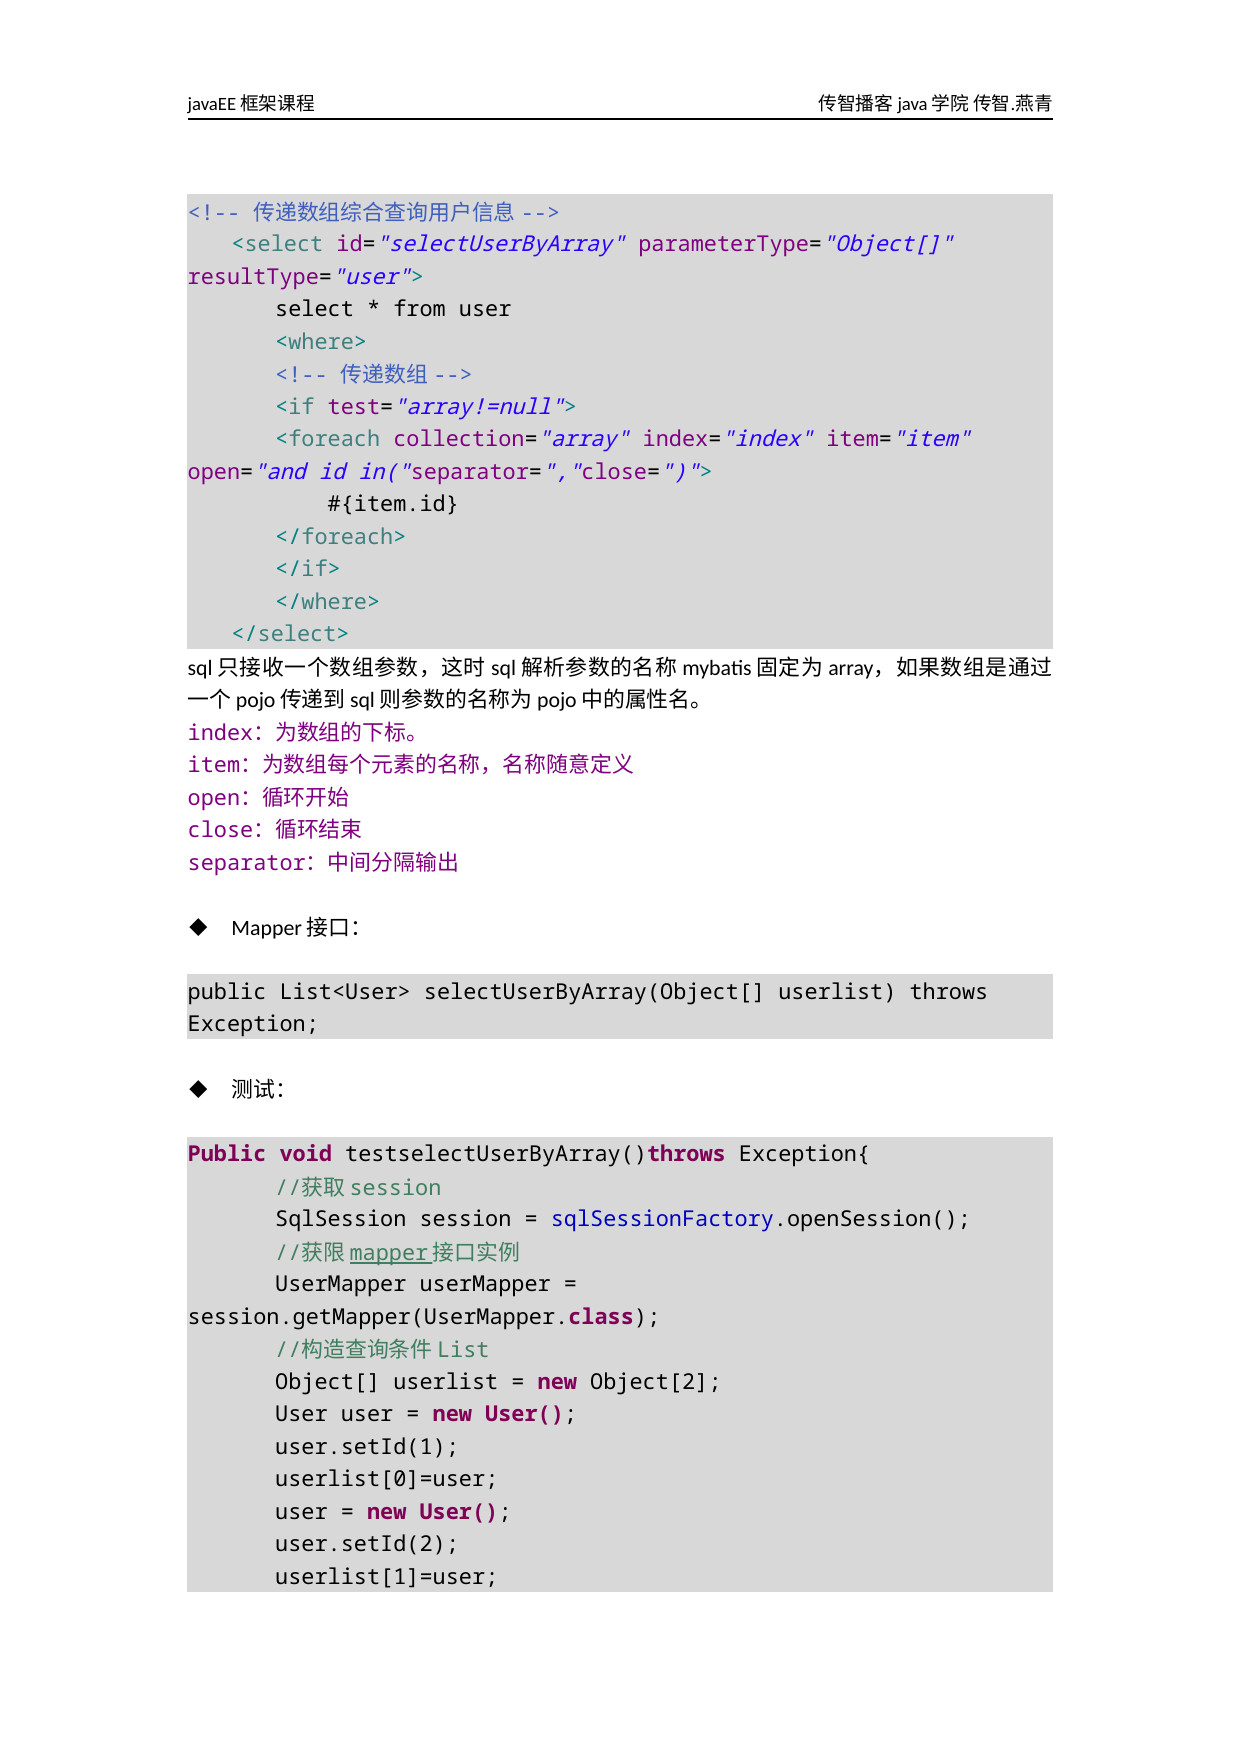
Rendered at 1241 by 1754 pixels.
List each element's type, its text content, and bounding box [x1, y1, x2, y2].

text userlist[1]=user; [187, 1559, 1053, 1592]
text userlist[0]=user; [187, 1462, 1053, 1494]
text #{item.id} [187, 487, 1053, 519]
text <!-- 传递数组 --> [187, 357, 1053, 389]
text user = new User(); [187, 1494, 1053, 1527]
text open：循环开始 [187, 779, 1053, 812]
text </where> [187, 584, 1053, 617]
text </select> [187, 617, 1053, 649]
text index：为数组的下标。 [187, 714, 1053, 747]
text User user = new User(); [187, 1397, 1053, 1429]
text user.setId(2); [187, 1527, 1053, 1559]
text user.setId(1); [187, 1429, 1053, 1462]
text close：循环结束 [187, 812, 1053, 844]
text Public void testselectUserByArray()throws Exception{ [187, 1137, 1053, 1169]
text <where> [187, 324, 1053, 357]
text </if> [187, 552, 1053, 584]
text separator：中间分隔输出 [187, 844, 1053, 877]
text <!-- 传递数组综合查询用户信息 --> [187, 194, 1053, 227]
text <if test="array!=null"> [187, 389, 1053, 422]
text //获限mapper接口实例 [187, 1234, 1053, 1267]
text sql只接收一个数组参数，这时sql解析参数的名称mybatis固定为array，如果数组是通过一个pojo传递到sql则参数的名称为pojo中的属性名。 [187, 649, 1053, 714]
text //构造查询条件List [187, 1332, 1053, 1364]
text select * from user [187, 292, 1053, 324]
text SqlSession session = sqlSessionFactory.openSession(); [187, 1202, 1053, 1234]
text <foreach collection="array" index="index" item="item" open="and id in("separator=","close=")"> [187, 422, 1053, 487]
text </foreach> [187, 519, 1053, 552]
text item：为数组每个元素的名称，名称随意定义 [187, 747, 1053, 779]
text Object[] userlist = new Object[2]; [187, 1364, 1053, 1397]
text //获取session [187, 1169, 1053, 1202]
list 测试： [187, 1072, 1053, 1104]
text UserMapper userMapper = session.getMapper(UserMapper.class); [187, 1267, 1053, 1332]
text public List<User> selectUserByArray(Object[] userlist) throws Exception; [187, 974, 1053, 1039]
list Mapper接口： [187, 909, 1053, 942]
text <select id="selectUserByArray" parameterType="Object[]" resultType="user"> [187, 227, 1053, 292]
